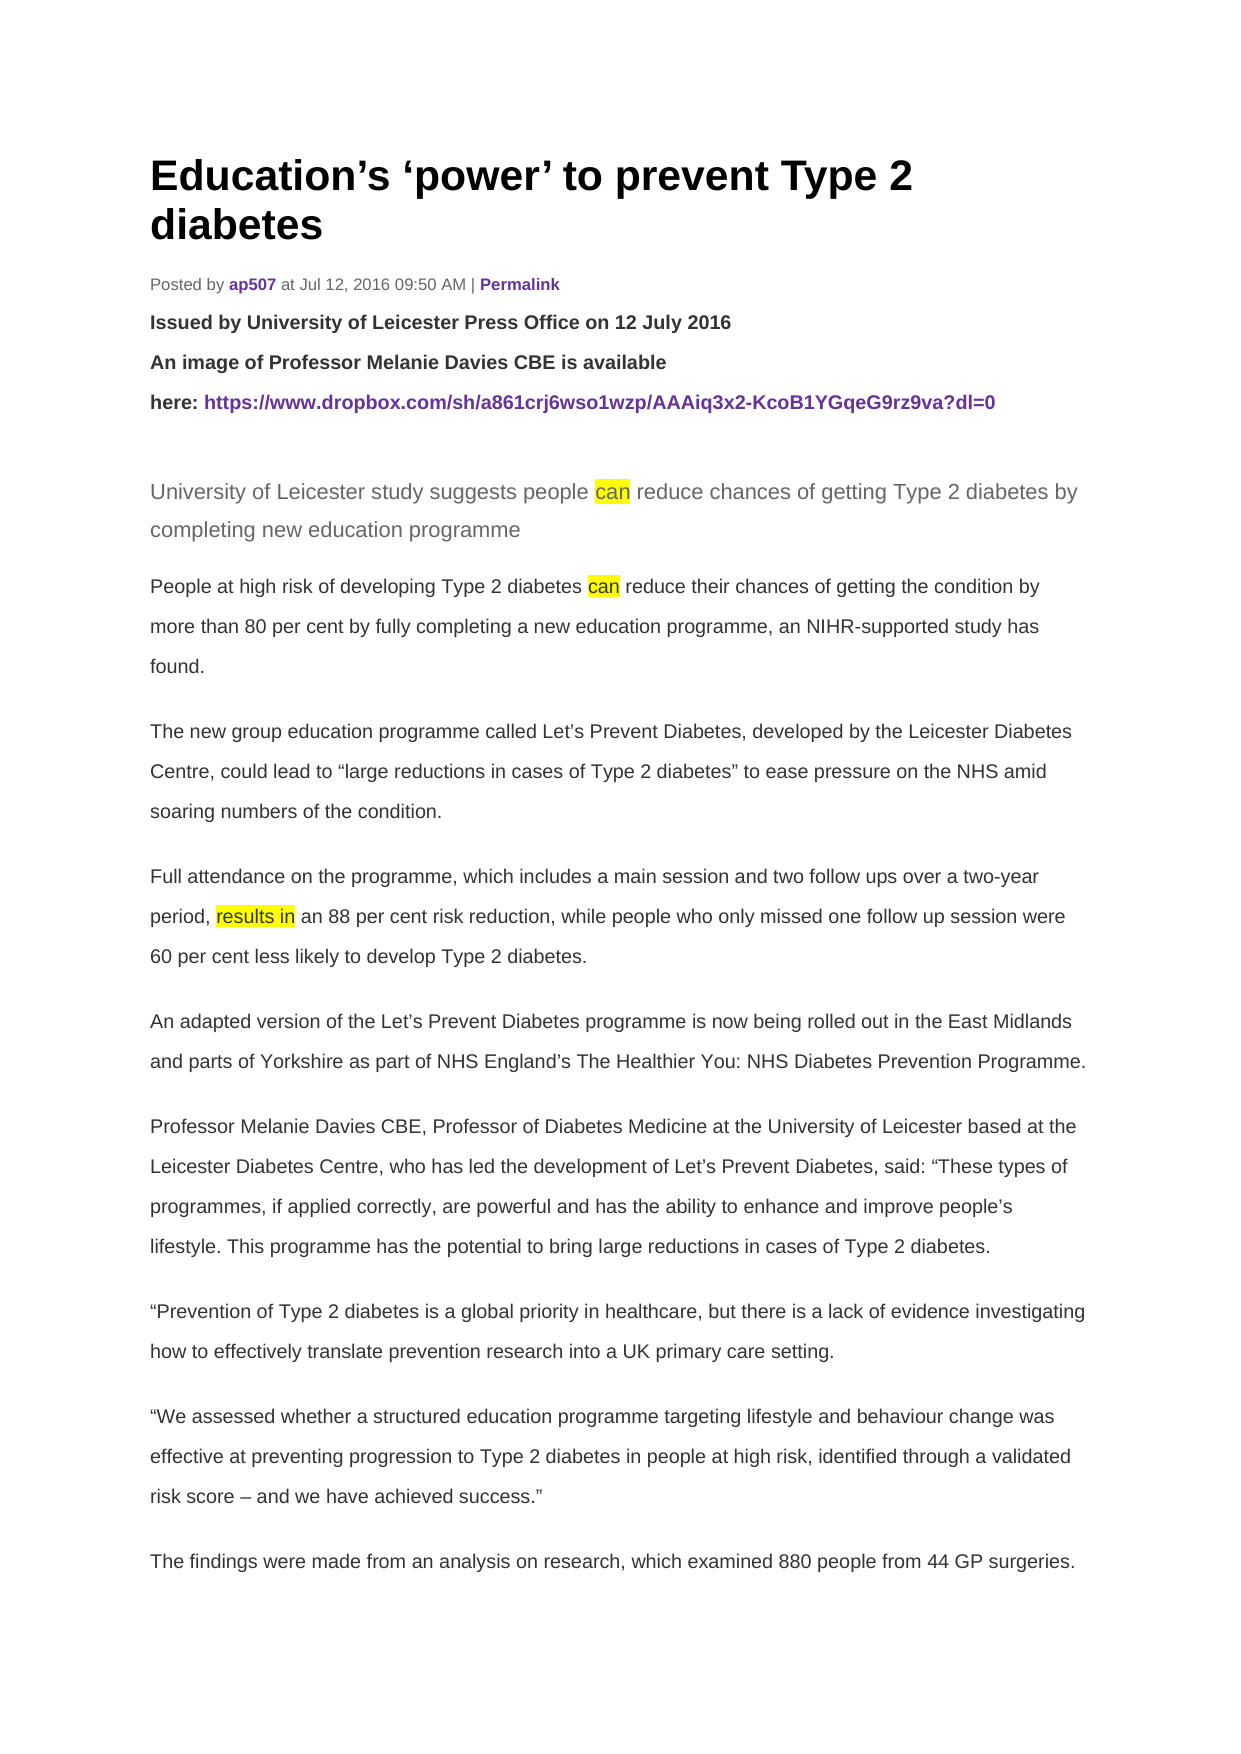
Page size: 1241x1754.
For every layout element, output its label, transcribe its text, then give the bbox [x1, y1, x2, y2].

text Issued by University of Leicester Press Office on 12 July 2016 [150, 294, 1090, 334]
text Education’s ‘power’ to prevent Type 2 diabetes [150, 150, 1090, 248]
text Professor Melanie Davies CBE, Professor of Diabetes Medicine at the University of Leicester based at the Leicester Diabetes Centre, who has led the development of Let’s Prevent Diabetes, said: “These types of programmes, if applied correctly, are powerful and has the ability to enhance and improve people’s lifestyle. This programme has the potential to bring large reductions in cases of Type 2 diabetes. [150, 1097, 1090, 1257]
text The new group education programme called Let’s Prevent Diabetes, developed by the Leicester Diabetes Centre, could lead to “large reductions in cases of Type 2 diabetes” to ease pressure on the NHS amid soaring numbers of the condition. [150, 702, 1090, 822]
text People at high risk of developing Type 2 diabetes can reduce their chances of getting the condition by more than 80 per cent by fully completing a new education programme, an NIHR-supported study has found. [150, 557, 1090, 677]
text An image of Professor Melanie Davies CBE is available here: https://www.dropbox.com/sh/a861crj6wso1wzp/AAAiq3x2-KcoB1YGqeG9rz9va?dl=0 [150, 334, 1090, 414]
text The findings were made from an analysis on research, which examined 880 people from 44 GP surgeries. [150, 1532, 1090, 1572]
text Posted by ap507 at Jul 12, 2016 09:50 AM | Permalink [150, 264, 1090, 294]
text Full attendance on the programme, which includes a main session and two follow ups over a two-year period, results in an 88 per cent risk reduction, while people who only missed one follow up session were 60 per cent less likely to develop Type 2 diabetes. [150, 847, 1090, 967]
text An adapted version of the Let’s Prevent Diabetes programme is now being rolled out in the East Midlands and parts of Yorkshire as part of NHS England’s The Healthier You: NHS Diabetes Prevention Programme. [150, 992, 1090, 1072]
text University of Leicester study suggests people can reduce chances of getting Type 2 diabetes by completing new education programme [150, 467, 1090, 542]
text “We assessed whether a structured education programme targeting lifestyle and behaviour change was effective at preventing progression to Type 2 diabetes in people at high risk, identified through a validated risk score – and we have achieved success.” [150, 1387, 1090, 1507]
text “Prevention of Type 2 diabetes is a global priority in healthcare, but there is a lack of evidence investigating how to effectively translate prevention research into a UK primary care setting. [150, 1282, 1090, 1362]
